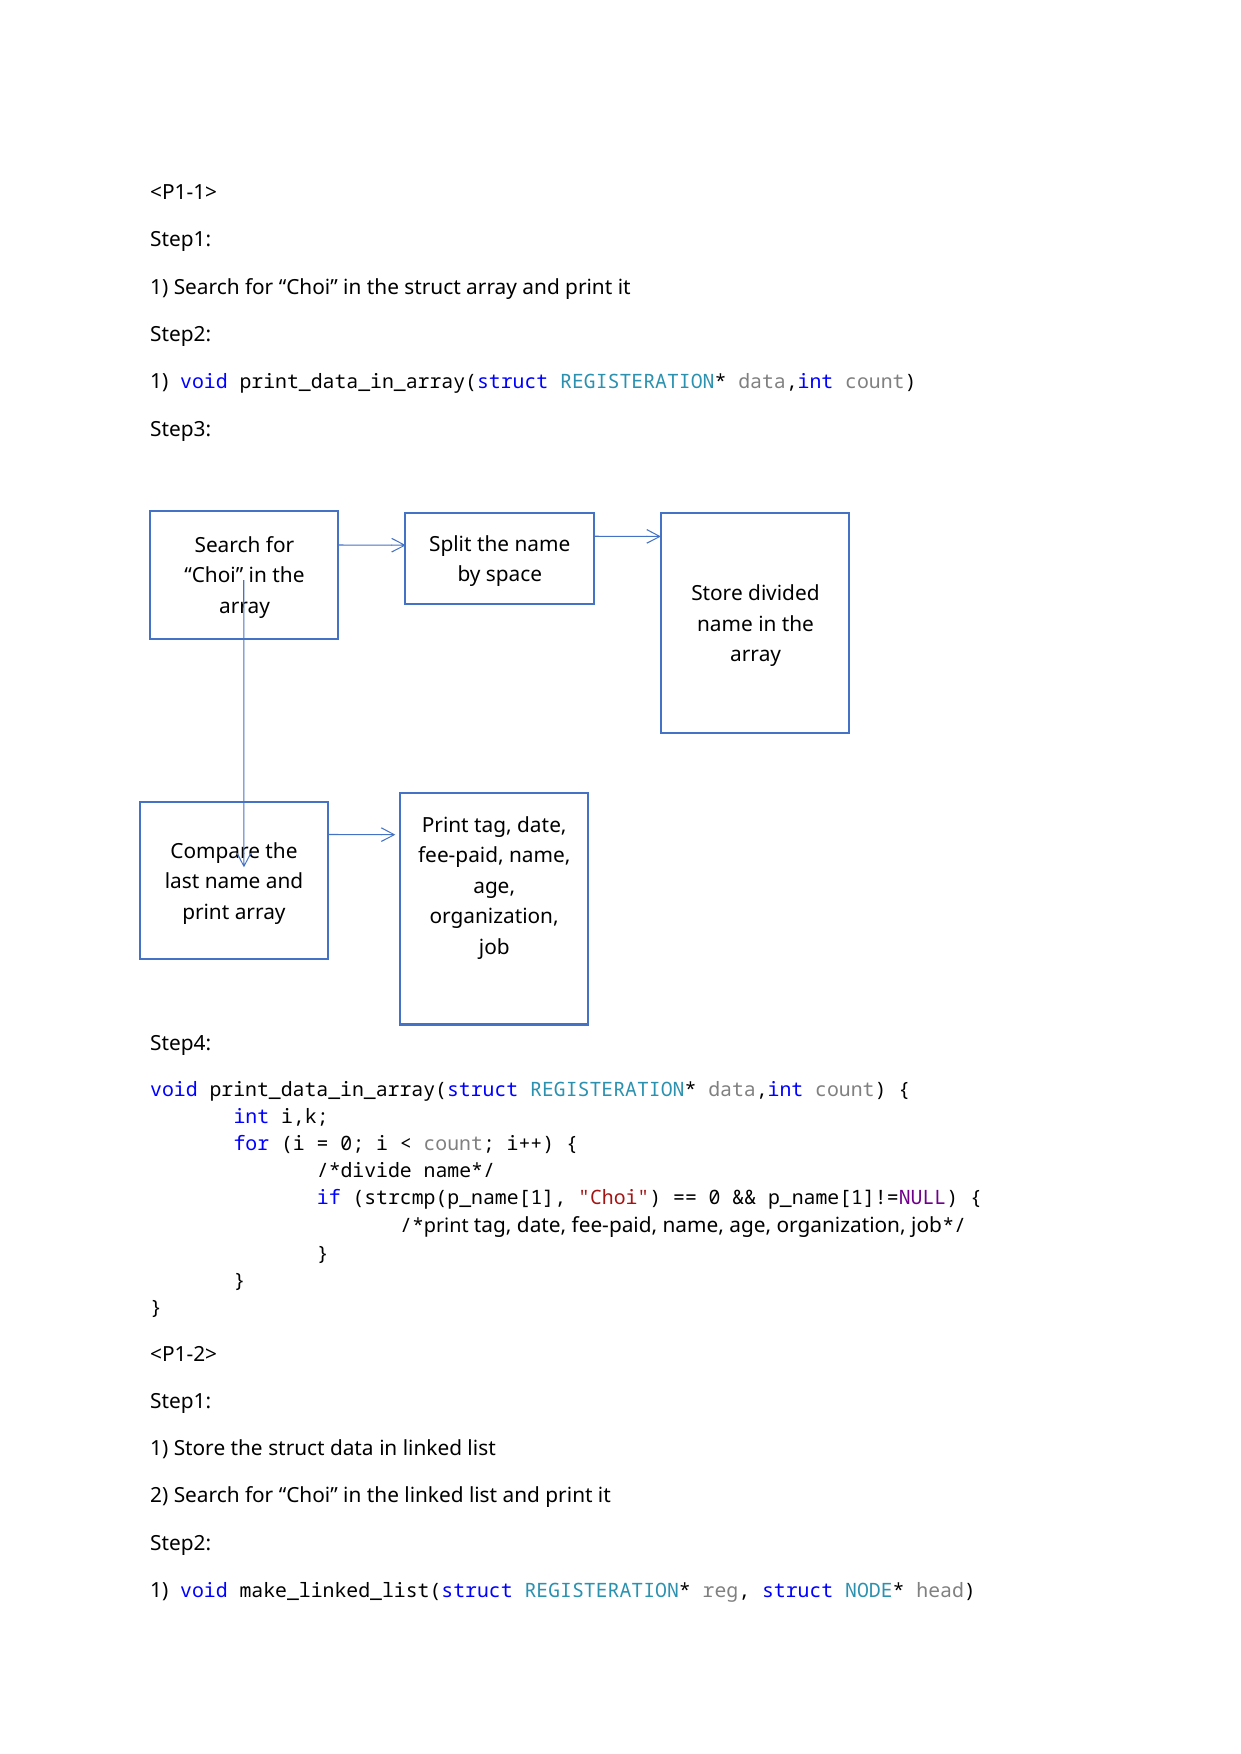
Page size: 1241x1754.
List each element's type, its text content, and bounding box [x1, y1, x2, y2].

text /*print tag, date, fee-paid, name, age, organization, job*/ [150, 1211, 1090, 1239]
text Step2: [150, 1528, 1090, 1556]
text Step1: [150, 1386, 1090, 1414]
text } [150, 1239, 1090, 1266]
text <P1-2> [150, 1339, 1090, 1367]
text Step3: [150, 414, 1090, 442]
text <P1-1> [150, 177, 1090, 206]
text 1) Store the struct data in linked list [150, 1433, 1090, 1462]
text void print_data_in_array(struct REGISTERATION* data,int count) { [150, 1076, 1090, 1103]
text for (i = 0; i < count; i++) { [150, 1130, 1090, 1157]
text 2) Search for “Choi” in the linked list and print it [150, 1481, 1090, 1509]
text } [150, 1293, 1090, 1320]
text int i,k; [150, 1103, 1090, 1130]
text } [150, 1266, 1090, 1293]
text 1) Search for “Choi” in the struct array and print it [150, 272, 1090, 300]
text Step1: [150, 224, 1090, 253]
text Step4: [150, 1028, 1090, 1057]
text if (strcmp(p_name[1], "Choi") == 0 && p_name[1]!=NULL) { [150, 1184, 1090, 1211]
text /*divide name*/ [150, 1157, 1090, 1184]
text Step2: [150, 319, 1090, 347]
text 1) void print_data_in_array(struct REGISTERATION* data,int count) [150, 366, 1090, 395]
text 1) void make_linked_list(struct REGISTERATION* reg, struct NODE* head) [150, 1575, 1090, 1604]
